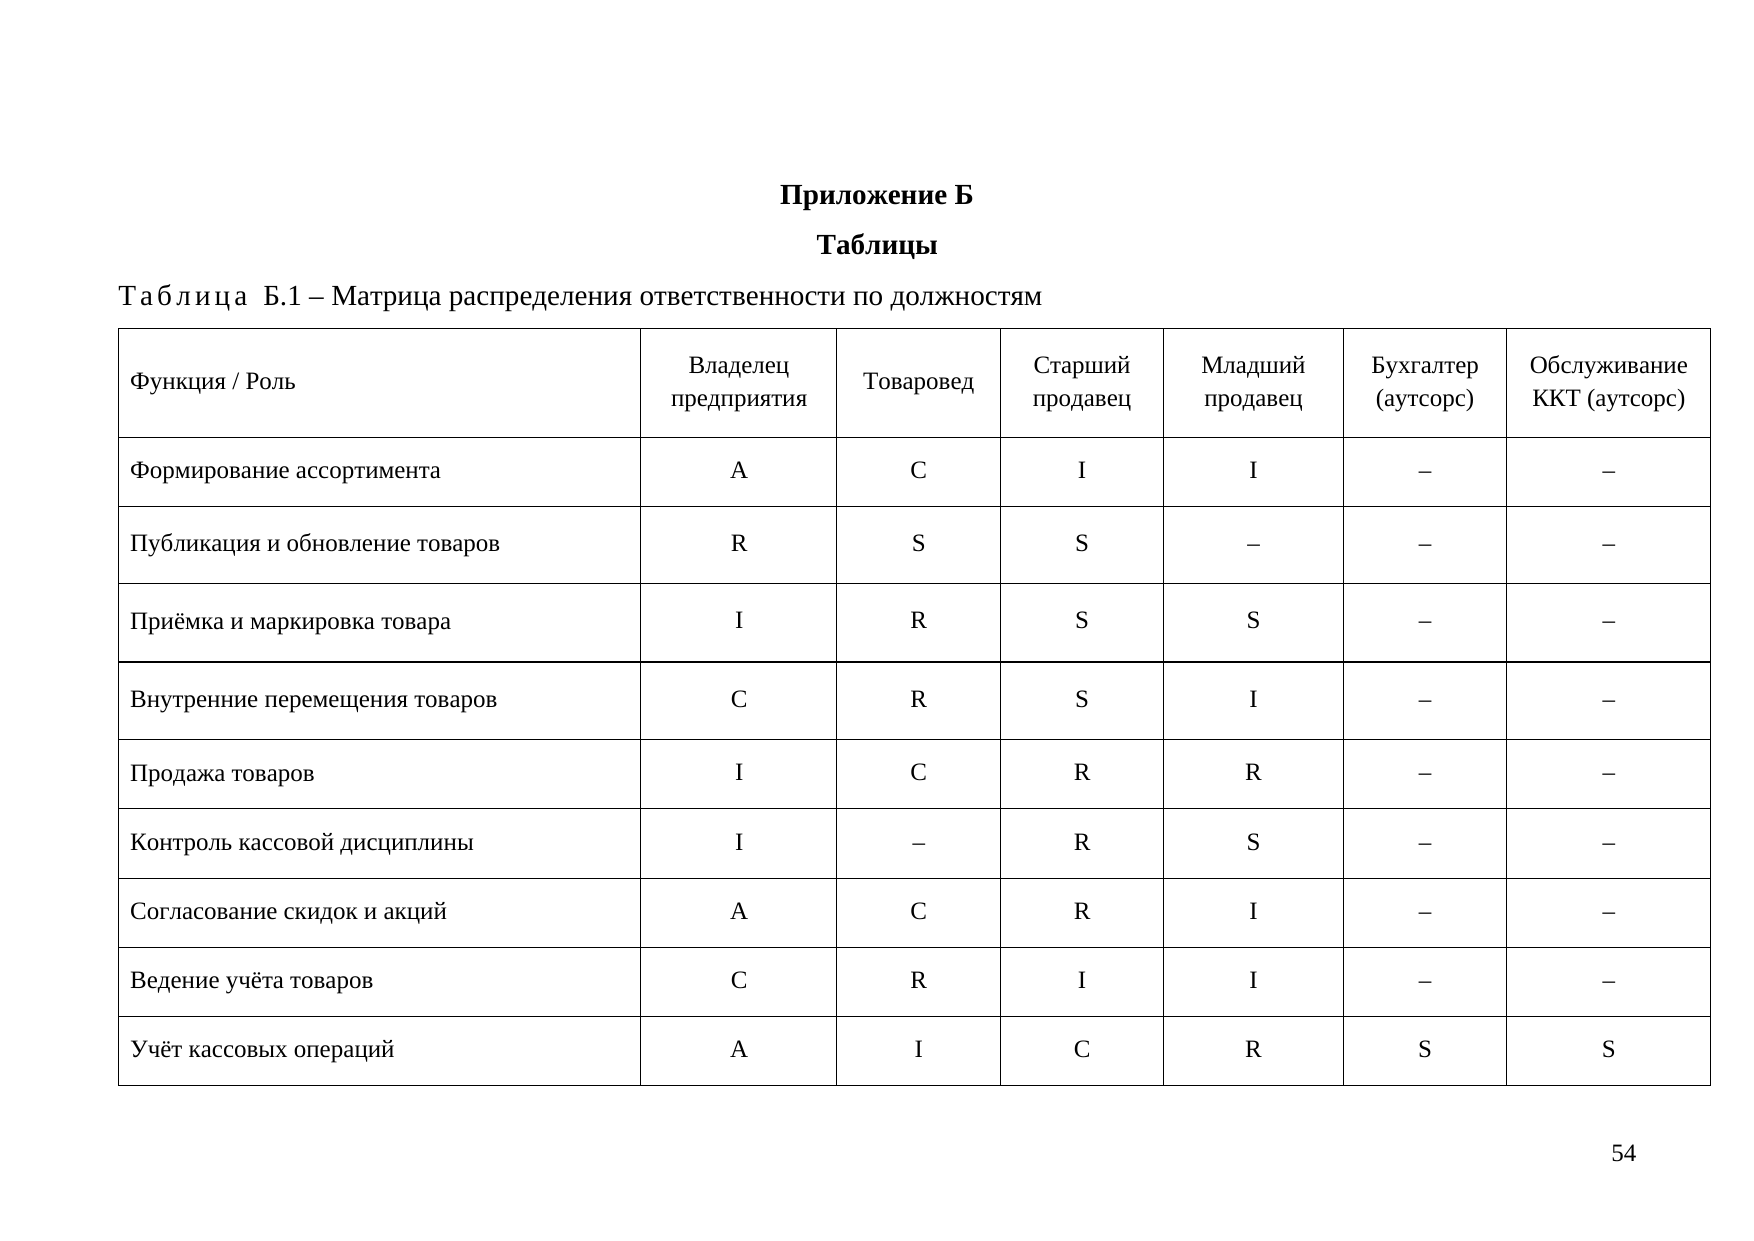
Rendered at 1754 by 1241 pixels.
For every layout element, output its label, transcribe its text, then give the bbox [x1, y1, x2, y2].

table_cell I [641, 809, 836, 878]
table_cell R [641, 507, 836, 583]
table_header Младший продавец [1164, 329, 1343, 437]
table_cell R [837, 948, 1000, 1016]
table_cell C [641, 663, 836, 739]
table_cell Формирование ассортимента [119, 438, 640, 506]
table_cell S [1001, 584, 1163, 661]
table_cell – [1344, 584, 1506, 661]
table_cell I [837, 1017, 1000, 1085]
table_cell R [1164, 740, 1343, 808]
table_cell Контроль кассовой дисциплины [119, 809, 640, 878]
table_cell S [1001, 507, 1163, 583]
table_cell A [641, 1017, 836, 1085]
table_cell – [1344, 809, 1506, 878]
table_cell I [1164, 948, 1343, 1016]
table_cell – [1507, 507, 1710, 583]
table_cell Согласование скидок и акций [119, 879, 640, 947]
table_cell – [1344, 507, 1506, 583]
table_cell – [1344, 740, 1506, 808]
table_cell – [1344, 663, 1506, 739]
table_cell R [1001, 809, 1163, 878]
table_cell – [1507, 584, 1710, 661]
table_cell A [641, 879, 836, 947]
table_cell I [1001, 438, 1163, 506]
table_cell Ведение учёта товаров [119, 948, 640, 1016]
text Таблица Б.1 – Матрица распределения ответственности по должностям [118, 278, 1636, 311]
table_cell A [641, 438, 836, 506]
table_cell Публикация и обновление товаров [119, 507, 640, 583]
table_cell – [1507, 740, 1710, 808]
table_cell C [641, 948, 836, 1016]
table_cell – [1344, 948, 1506, 1016]
table_cell Учёт кассовых операций [119, 1017, 640, 1085]
table_cell I [641, 584, 836, 661]
table_cell – [1507, 809, 1710, 878]
table_cell S [1164, 809, 1343, 878]
table_cell I [1164, 879, 1343, 947]
table_cell I [641, 740, 836, 808]
table_cell – [1507, 879, 1710, 947]
table_header Обслуживание ККТ (аутсорс) [1507, 329, 1710, 437]
table_cell – [1507, 948, 1710, 1016]
table_cell R [837, 584, 1000, 661]
table_cell C [837, 740, 1000, 808]
table_cell S [1001, 663, 1163, 739]
table_cell C [837, 438, 1000, 506]
table_cell C [837, 879, 1000, 947]
table_cell – [1507, 438, 1710, 506]
text Таблицы [118, 227, 1636, 261]
list Приложение Б [118, 177, 1636, 211]
table_cell R [1001, 740, 1163, 808]
table_cell C [1001, 1017, 1163, 1085]
table_cell – [837, 809, 1000, 878]
table_cell I [1001, 948, 1163, 1016]
table_header Бухгалтер (аутсорс) [1344, 329, 1506, 437]
table_cell Внутренние перемещения товаров [119, 663, 640, 739]
table_cell – [1507, 663, 1710, 739]
table_cell Продажа товаров [119, 740, 640, 808]
table_cell – [1164, 507, 1343, 583]
table_cell S [837, 507, 1000, 583]
table_cell R [1164, 1017, 1343, 1085]
table_cell I [1164, 663, 1343, 739]
table_header Функция / Роль [119, 329, 640, 437]
table_cell R [837, 663, 1000, 739]
table_cell R [1001, 879, 1163, 947]
table_header Товаровед [837, 329, 1000, 437]
table_cell Приёмка и маркировка товара [119, 584, 640, 661]
table_header Старший продавец [1001, 329, 1163, 437]
table_cell – [1344, 438, 1506, 506]
table_cell S [1344, 1017, 1506, 1085]
table_cell – [1344, 879, 1506, 947]
table_cell S [1164, 584, 1343, 661]
table_header Владелец предприятия [641, 329, 836, 437]
table_cell S [1507, 1017, 1710, 1085]
table_cell I [1164, 438, 1343, 506]
